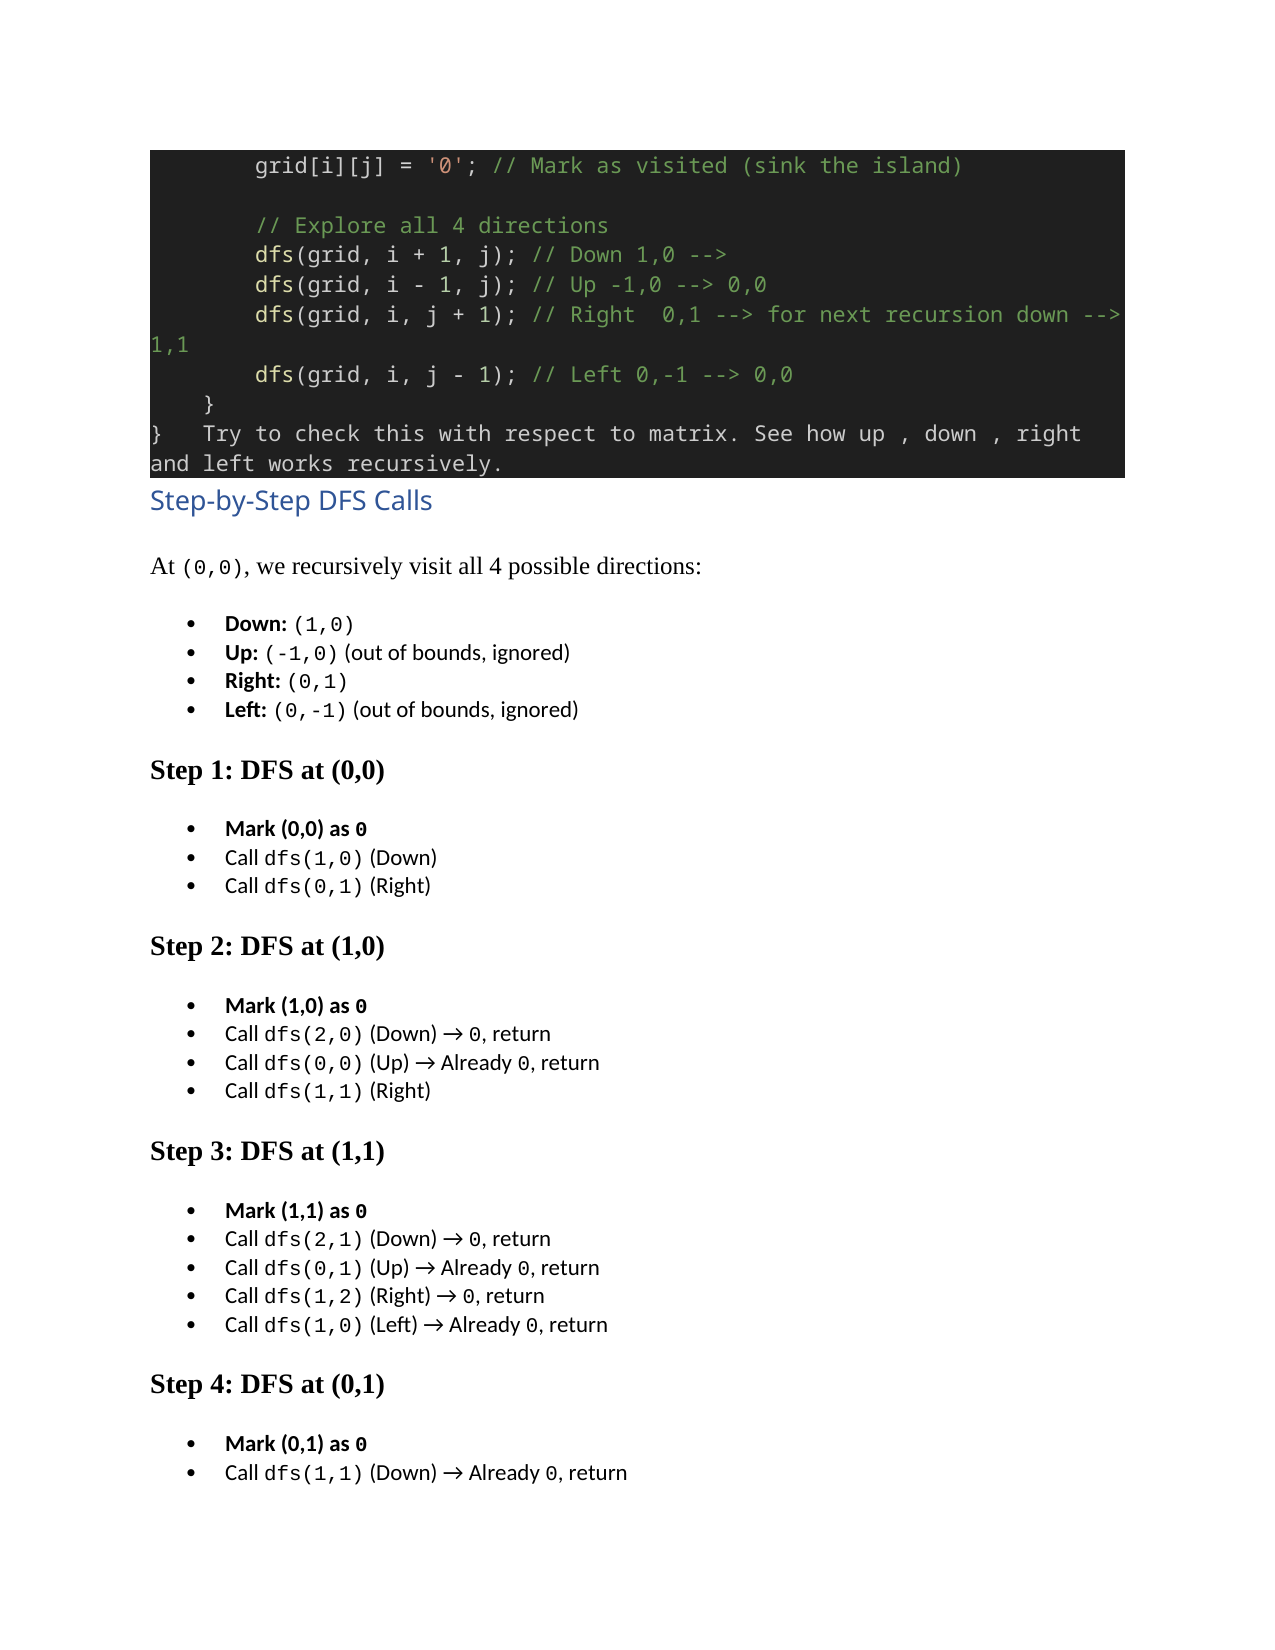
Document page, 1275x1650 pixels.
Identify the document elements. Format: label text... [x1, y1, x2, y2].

list Left: (0,-1) (out of bounds, ignored) [187, 695, 1125, 724]
list Mark (0,0) as 0 [187, 814, 1125, 843]
text dfs(grid, i, j - 1); // Left 0,-1 --> 0,0 [150, 358, 1125, 388]
list Call dfs(1,1) (Right) [187, 1076, 1125, 1105]
subtitle Step-by-Step DFS Calls [150, 482, 1125, 519]
list Call dfs(1,1) (Down) → Already 0, return [187, 1458, 1125, 1486]
list Up: (-1,0) (out of bounds, ignored) [187, 638, 1125, 667]
subtitle Step 3: DFS at (1,1) [150, 1134, 1125, 1167]
list Call dfs(1,2) (Right) → 0, return [187, 1281, 1125, 1310]
text dfs(grid, i - 1, j); // Up -1,0 --> 0,0 [150, 269, 1125, 299]
subtitle Step 2: DFS at (1,0) [150, 929, 1125, 962]
list Mark (1,0) as 0 [187, 991, 1125, 1019]
list Right: (0,1) [187, 667, 1125, 695]
list Call dfs(2,1) (Down) → 0, return [187, 1224, 1125, 1253]
text dfs(grid, i, j + 1); // Right 0,1 --> for next recursion down --> 1,1 [150, 299, 1125, 358]
text dfs(grid, i + 1, j); // Down 1,0 --> [150, 239, 1125, 269]
list Call dfs(0,1) (Right) [187, 872, 1125, 900]
subtitle Step 1: DFS at (0,0) [150, 753, 1125, 785]
list Call dfs(0,1) (Up) → Already 0, return [187, 1253, 1125, 1281]
text } [150, 388, 1125, 418]
subtitle Step 4: DFS at (0,1) [150, 1368, 1125, 1400]
text At (0,0), we recursively visit all 4 possible directions: [150, 551, 1125, 580]
list Call dfs(1,0) (Left) → Already 0, return [187, 1310, 1125, 1338]
list Call dfs(1,0) (Down) [187, 843, 1125, 872]
text // Explore all 4 directions [150, 209, 1125, 239]
text } Try to check this with respect to matrix. See how up , down , right and left works recursively. [150, 418, 1125, 478]
text grid[i][j] = '0'; // Mark as visited (sink the island) [150, 150, 1125, 180]
list Mark (1,1) as 0 [187, 1196, 1125, 1224]
list Call dfs(2,0) (Down) → 0, return [187, 1019, 1125, 1048]
list Mark (0,1) as 0 [187, 1429, 1125, 1458]
list Down: (1,0) [187, 609, 1125, 638]
list Call dfs(0,0) (Up) → Already 0, return [187, 1048, 1125, 1076]
